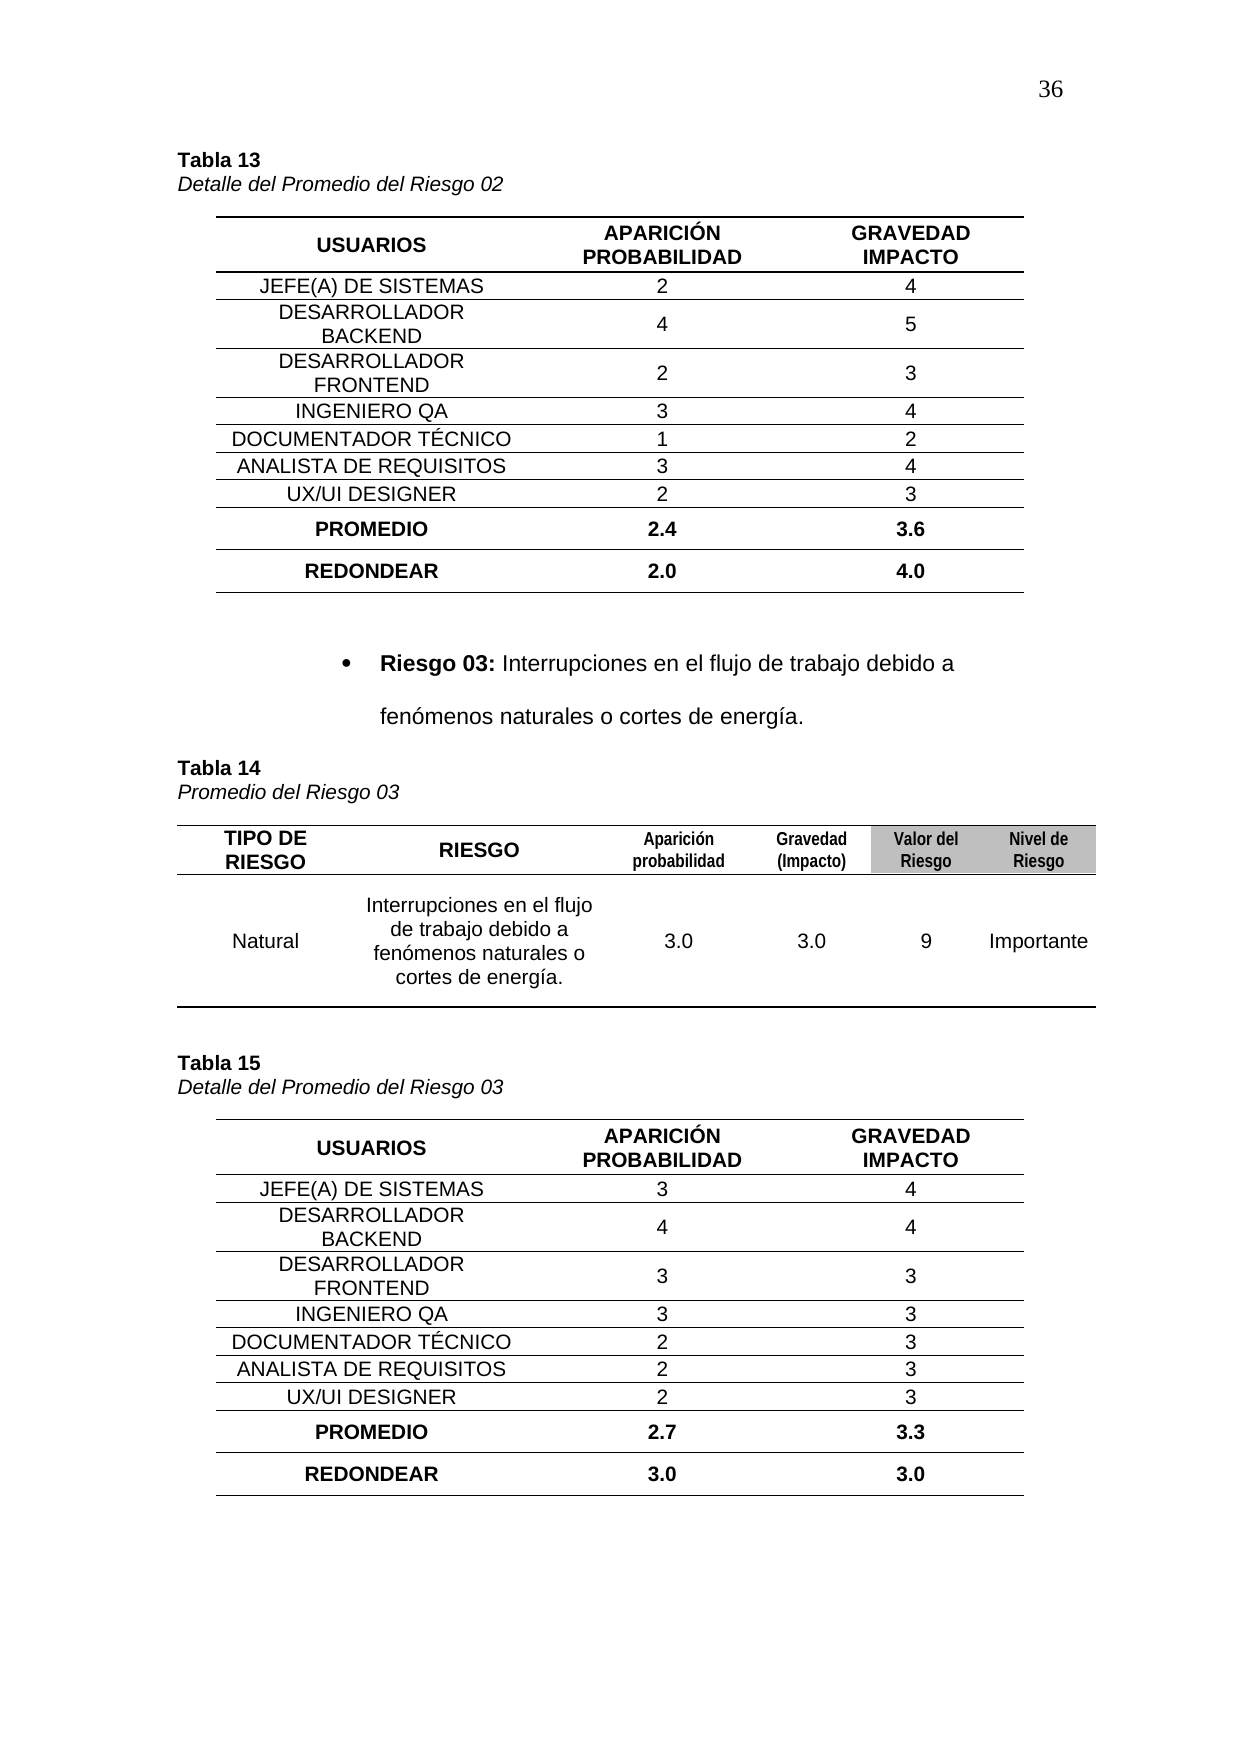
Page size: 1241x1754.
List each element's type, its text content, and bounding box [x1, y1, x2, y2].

table_cell DESARROLLADOR FRONTEND [216, 349, 527, 397]
table_cell REDONDEAR [216, 1453, 527, 1495]
table_cell 3.0 [605, 875, 752, 1006]
table_cell 3.3 [797, 1411, 1024, 1452]
table_cell 3 [797, 1383, 1024, 1410]
list Riesgo 03: Interrupciones en el flujo de trabajo debido a fenómenos naturales o cortes de energía. [342, 650, 1063, 729]
table_cell 2 [527, 1383, 797, 1410]
table_cell 3.0 [753, 875, 871, 1006]
table_cell 4 [797, 1203, 1024, 1251]
table_cell DOCUMENTADOR TÉCNICO [216, 1328, 527, 1355]
table_cell JEFE(A) DE SISTEMAS [216, 273, 527, 299]
table_header TIPO DE RIESGO [177, 826, 354, 873]
table_cell 3 [527, 1175, 797, 1202]
table_cell DOCUMENTADOR TÉCNICO [216, 425, 527, 452]
table_cell 9 [871, 875, 981, 1006]
table_cell ANALISTA DE REQUISITOS [216, 1356, 527, 1382]
text Tabla 13 Detalle del Promedio del Riesgo 02 [177, 148, 1063, 196]
table_header GRAVEDAD IMPACTO [797, 218, 1024, 271]
table_cell DESARROLLADOR BACKEND [216, 1203, 527, 1251]
table_cell 4 [797, 273, 1024, 299]
table_cell 4.0 [797, 550, 1024, 592]
table_header Gravedad (Impacto) [753, 826, 871, 873]
table_cell 3 [797, 480, 1024, 507]
table_cell UX/UI DESIGNER [216, 1383, 527, 1410]
table_cell 4 [797, 453, 1024, 479]
table_header USUARIOS [216, 218, 527, 271]
table_header GRAVEDAD IMPACTO [797, 1120, 1024, 1174]
table_cell 2.7 [527, 1411, 797, 1452]
table_cell 2 [527, 349, 797, 397]
table_cell Natural [177, 875, 354, 1006]
table_cell 2 [797, 425, 1024, 452]
table_cell 3 [797, 1356, 1024, 1382]
table_cell 4 [797, 398, 1024, 424]
table_header APARICIÓN PROBABILIDAD [527, 218, 797, 271]
table_cell 1 [527, 425, 797, 452]
table_cell DESARROLLADOR BACKEND [216, 300, 527, 348]
table_cell 3 [797, 1252, 1024, 1300]
table_cell Interrupciones en el flujo de trabajo debido a fenómenos naturales o cortes de energía. [354, 875, 605, 1006]
table_cell ANALISTA DE REQUISITOS [216, 453, 527, 479]
text Tabla 15 Detalle del Promedio del Riesgo 03 [177, 1051, 1063, 1098]
table_header Valor del Riesgo [871, 826, 981, 873]
table_cell 3 [797, 1301, 1024, 1327]
table_cell UX/UI DESIGNER [216, 480, 527, 507]
table_cell 3 [527, 1252, 797, 1300]
table_cell 2 [527, 1328, 797, 1355]
table_header USUARIOS [216, 1120, 527, 1174]
table_cell 3.6 [797, 508, 1024, 549]
table_cell 4 [797, 1175, 1024, 1202]
table_header APARICIÓN PROBABILIDAD [527, 1120, 797, 1174]
table_cell Importante [981, 875, 1096, 1006]
table_header Aparición probabilidad [605, 826, 752, 873]
text Tabla 14 Promedio del Riesgo 03 [177, 756, 1063, 804]
table_cell 5 [797, 300, 1024, 348]
table_cell JEFE(A) DE SISTEMAS [216, 1175, 527, 1202]
table_cell DESARROLLADOR FRONTEND [216, 1252, 527, 1300]
table_cell PROMEDIO [216, 1411, 527, 1452]
table_cell 3 [527, 453, 797, 479]
table_cell 3.0 [527, 1453, 797, 1495]
table_cell 3 [797, 349, 1024, 397]
table_cell 2.0 [527, 550, 797, 592]
table_cell 2 [527, 1356, 797, 1382]
table_cell INGENIERO QA [216, 1301, 527, 1327]
table_cell 3 [527, 1301, 797, 1327]
table_cell 2 [527, 273, 797, 299]
table_cell 3 [527, 398, 797, 424]
table_cell 3 [797, 1328, 1024, 1355]
table_header RIESGO [354, 826, 605, 873]
table_cell 2 [527, 480, 797, 507]
table_cell REDONDEAR [216, 550, 527, 592]
table_cell 3.0 [797, 1453, 1024, 1495]
table_cell 4 [527, 300, 797, 348]
table_cell INGENIERO QA [216, 398, 527, 424]
table_cell 4 [527, 1203, 797, 1251]
table_header Nivel de Riesgo [981, 826, 1096, 873]
table_cell PROMEDIO [216, 508, 527, 549]
table_cell 2.4 [527, 508, 797, 549]
